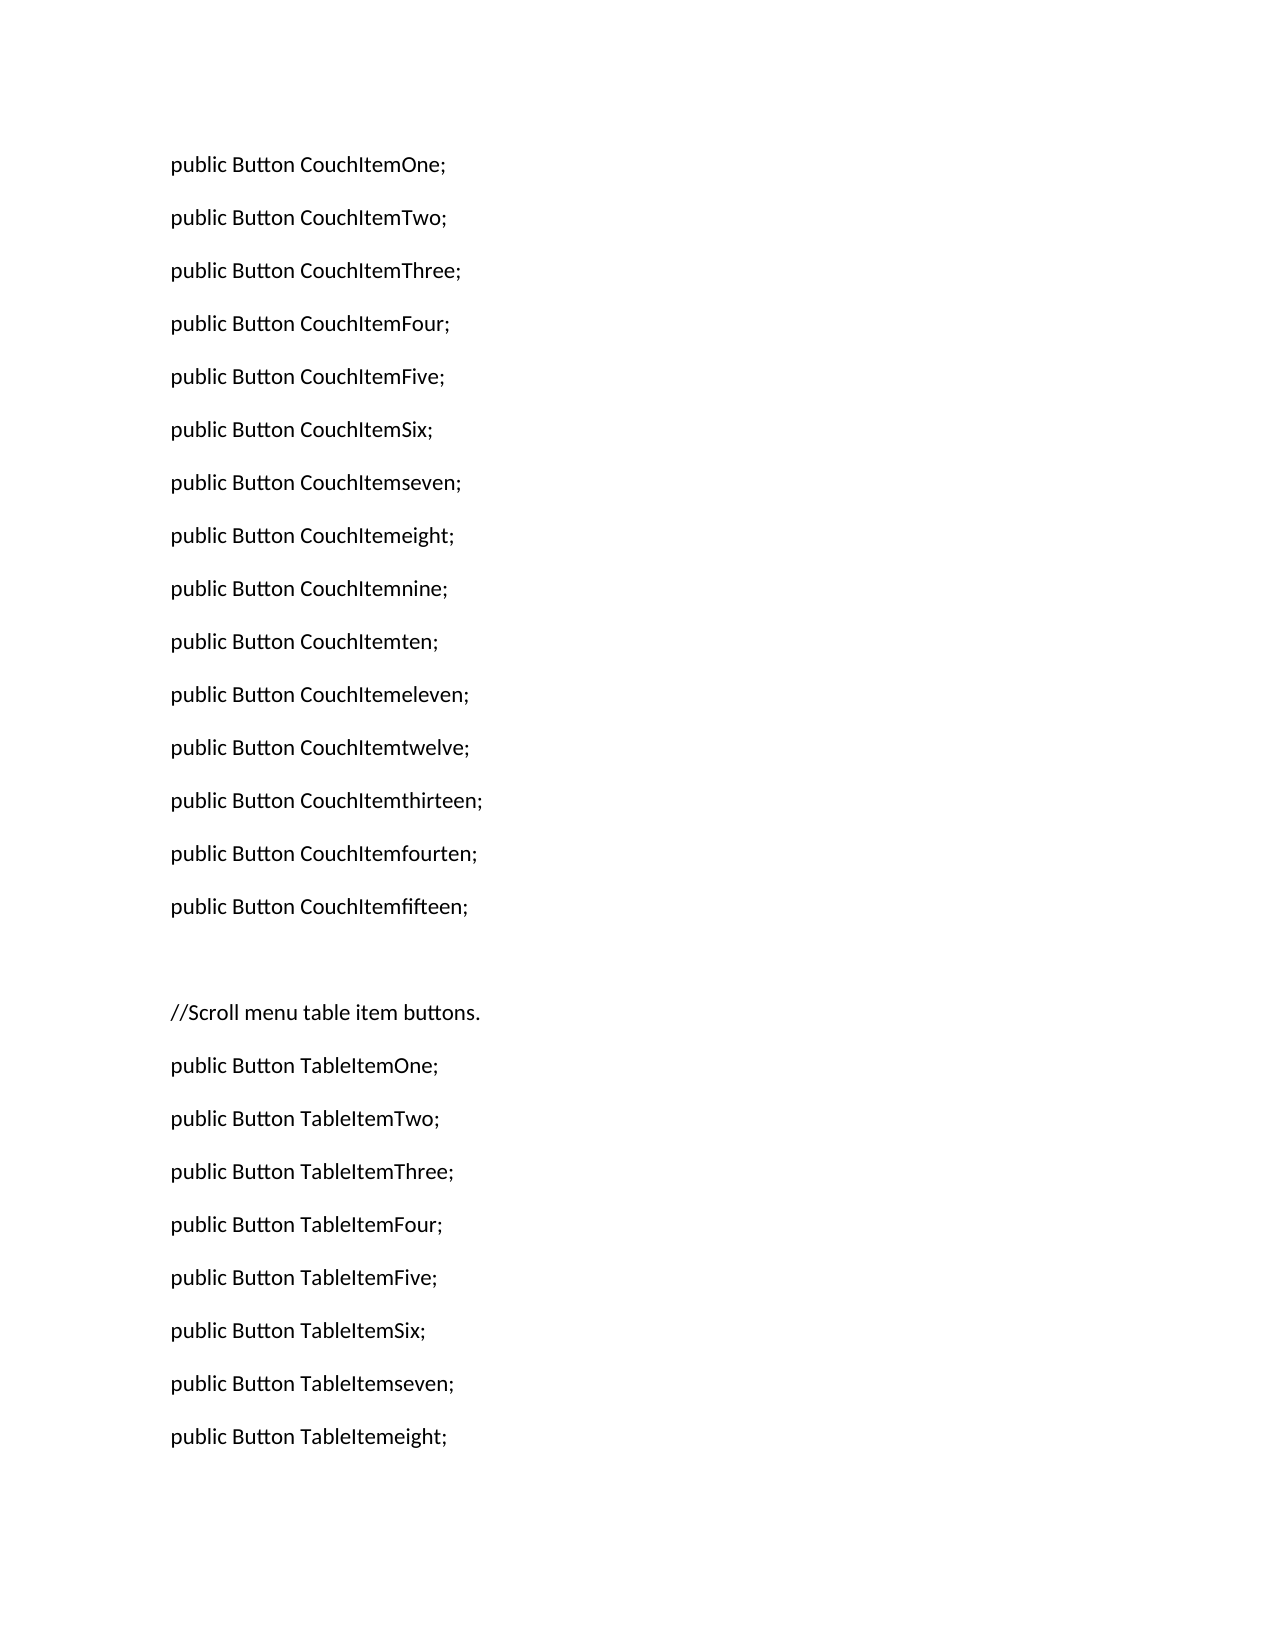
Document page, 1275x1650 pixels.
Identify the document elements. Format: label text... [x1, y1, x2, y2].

text public Button CouchItemFive; [150, 362, 1125, 390]
text public Button CouchItemTwo; [150, 203, 1125, 231]
text public Button CouchItemThree; [150, 256, 1125, 284]
text public Button CouchItemfourten; [150, 839, 1125, 867]
text //Scroll menu table item buttons. [150, 998, 1125, 1026]
text public Button CouchItemthirteen; [150, 786, 1125, 814]
text public Button TableItemeight; [150, 1422, 1125, 1451]
text public Button CouchItemeight; [150, 521, 1125, 549]
text public Button CouchItemten; [150, 627, 1125, 655]
text public Button TableItemFive; [150, 1263, 1125, 1291]
text public Button TableItemSix; [150, 1316, 1125, 1344]
text public Button CouchItemseven; [150, 468, 1125, 496]
text public Button CouchItemtwelve; [150, 733, 1125, 761]
text public Button CouchItemFour; [150, 309, 1125, 337]
text public Button TableItemFour; [150, 1210, 1125, 1238]
text public Button TableItemseven; [150, 1369, 1125, 1397]
text public Button CouchItemSix; [150, 415, 1125, 443]
text public Button CouchItemfifteen; [150, 892, 1125, 920]
text public Button CouchItemnine; [150, 574, 1125, 602]
text public Button CouchItemOne; [150, 150, 1125, 178]
text public Button CouchItemeleven; [150, 680, 1125, 708]
text public Button TableItemOne; [150, 1051, 1125, 1079]
text public Button TableItemTwo; [150, 1104, 1125, 1132]
text public Button TableItemThree; [150, 1157, 1125, 1185]
